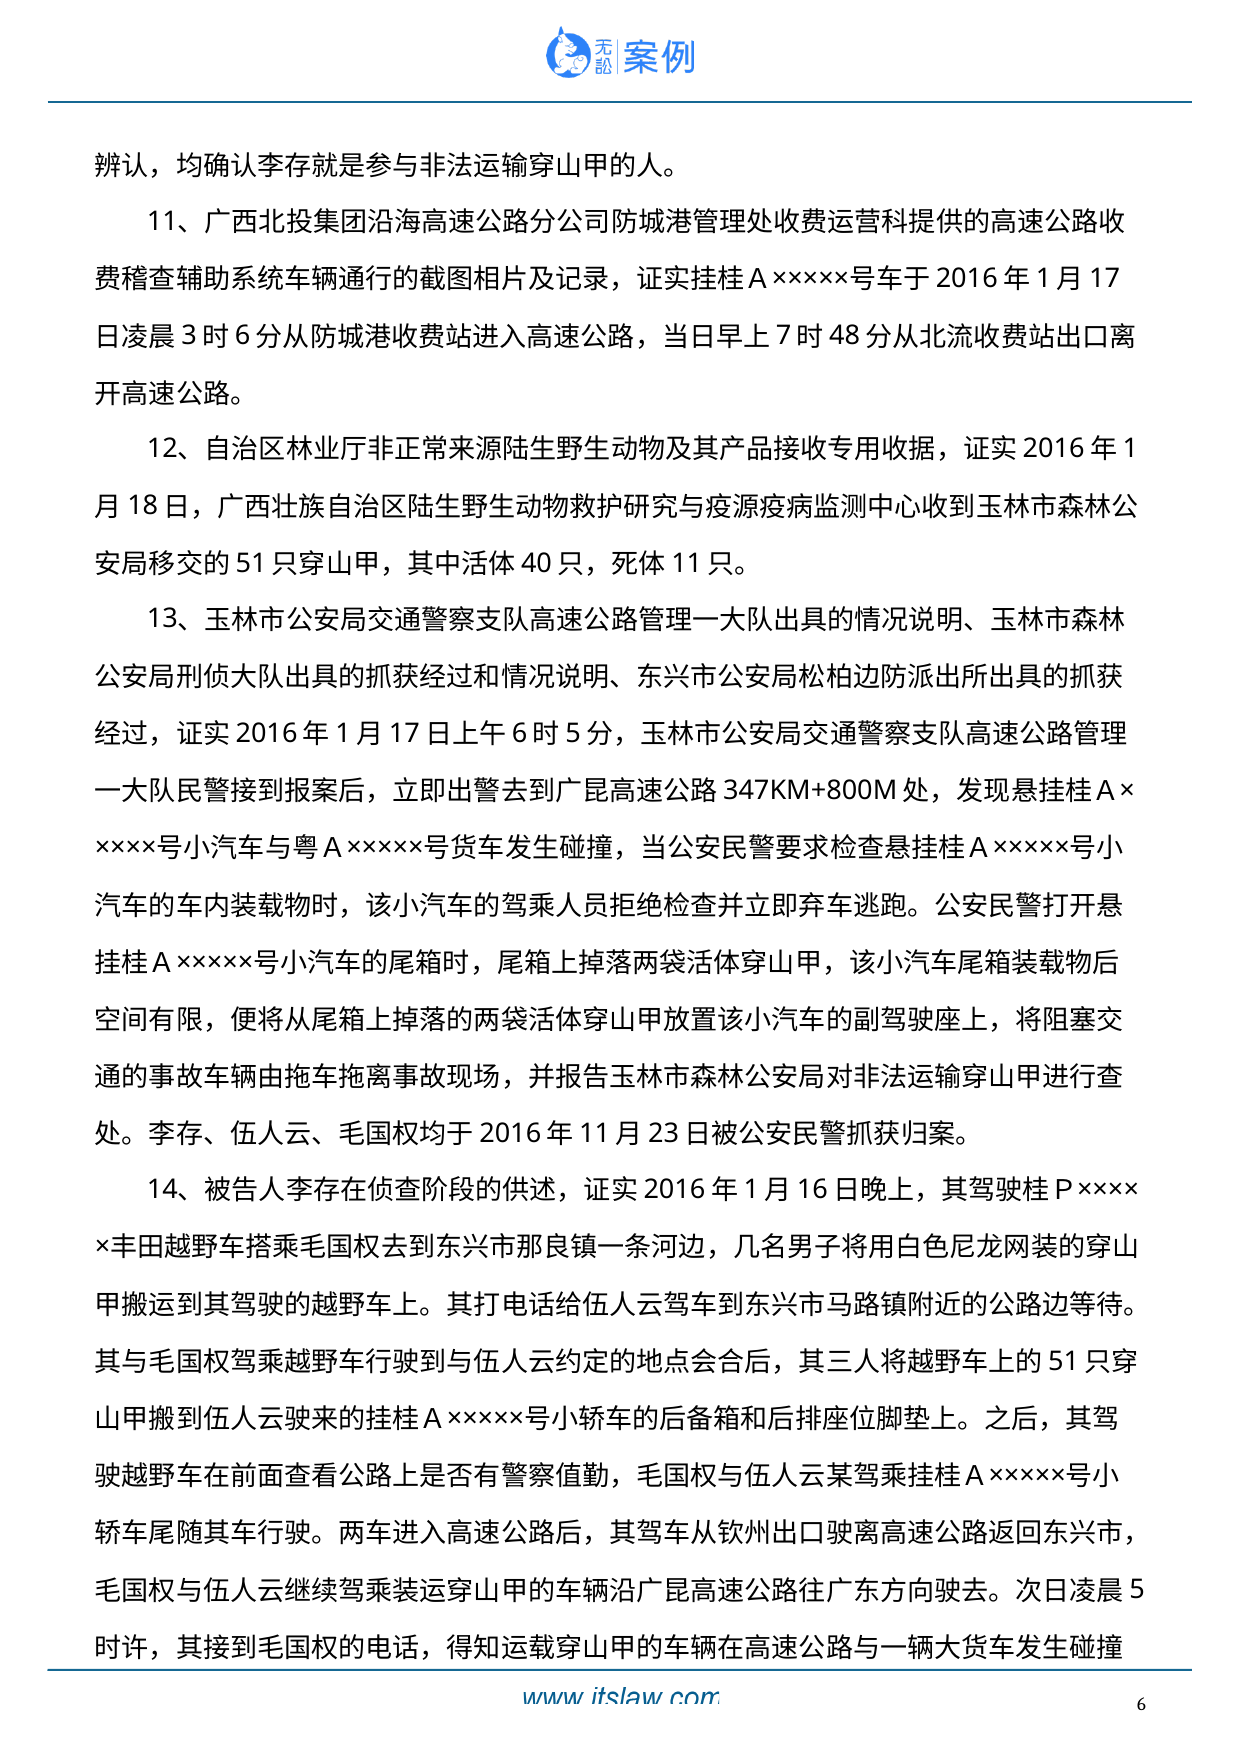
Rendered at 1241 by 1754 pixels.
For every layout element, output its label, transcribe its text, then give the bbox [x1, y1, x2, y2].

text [94, 85, 1146, 186]
text 13、玉林市公安局交通警察支队高速公路管理一大队出具的情况说明、玉林市森林公安局刑侦大队出具的抓获经过和情况说明、东兴市公安局松柏边防派出所出具的抓获经过，证实2016年1月17日上午6时5分，玉林市公安局交通警察支队高速公路管理一大队民警接到报案后，立即出警去到广昆高速公路347KM+800M处，发现悬挂桂Ａ×××××号小汽车与粤Ａ×××××号货车发生碰撞，当公安民警要求检查悬挂桂Ａ×××××号小汽车的车内装载物时，该小汽车的驾乘人员拒绝检查并立即弃车逃跑。公安民警打开悬挂桂Ａ×××××号小汽车的尾箱时，尾箱上掉落两袋活体穿山甲，该小汽车尾箱装载物后空间有限，便将从尾箱上掉落的两袋活体穿山甲放置该小汽车的副驾驶座上，将阻塞交通的事故车辆由拖车拖离事故现场，并报告玉林市森林公安局对非法运输穿山甲进行查处。李存、伍人云、毛国权均于2016年11月23日被公安民警抓获归案。 [94, 595, 1146, 1154]
picture [523, 1687, 720, 1704]
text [94, 1166, 1146, 1667]
text 11、广西北投集团沿海高速公路分公司防城港管理处收费运营科提供的高速公路收费稽查辅助系统车辆通行的截图相片及记录，证实挂桂Ａ×××××号车于2016年1月17日凌晨3时6分从防城港收费站进入高速公路，当日早上7时48分从北流收费站出口离开高速公路。 [94, 198, 1146, 413]
text 12、自治区林业厅非正常来源陆生野生动物及其产品接收专用收据，证实2016年1月18日，广西壮族自治区陆生野生动物救护研究与疫源疫病监测中心收到玉林市森林公安局移交的51只穿山甲，其中活体40只，死体11只。 [94, 425, 1146, 583]
picture [546, 26, 694, 78]
